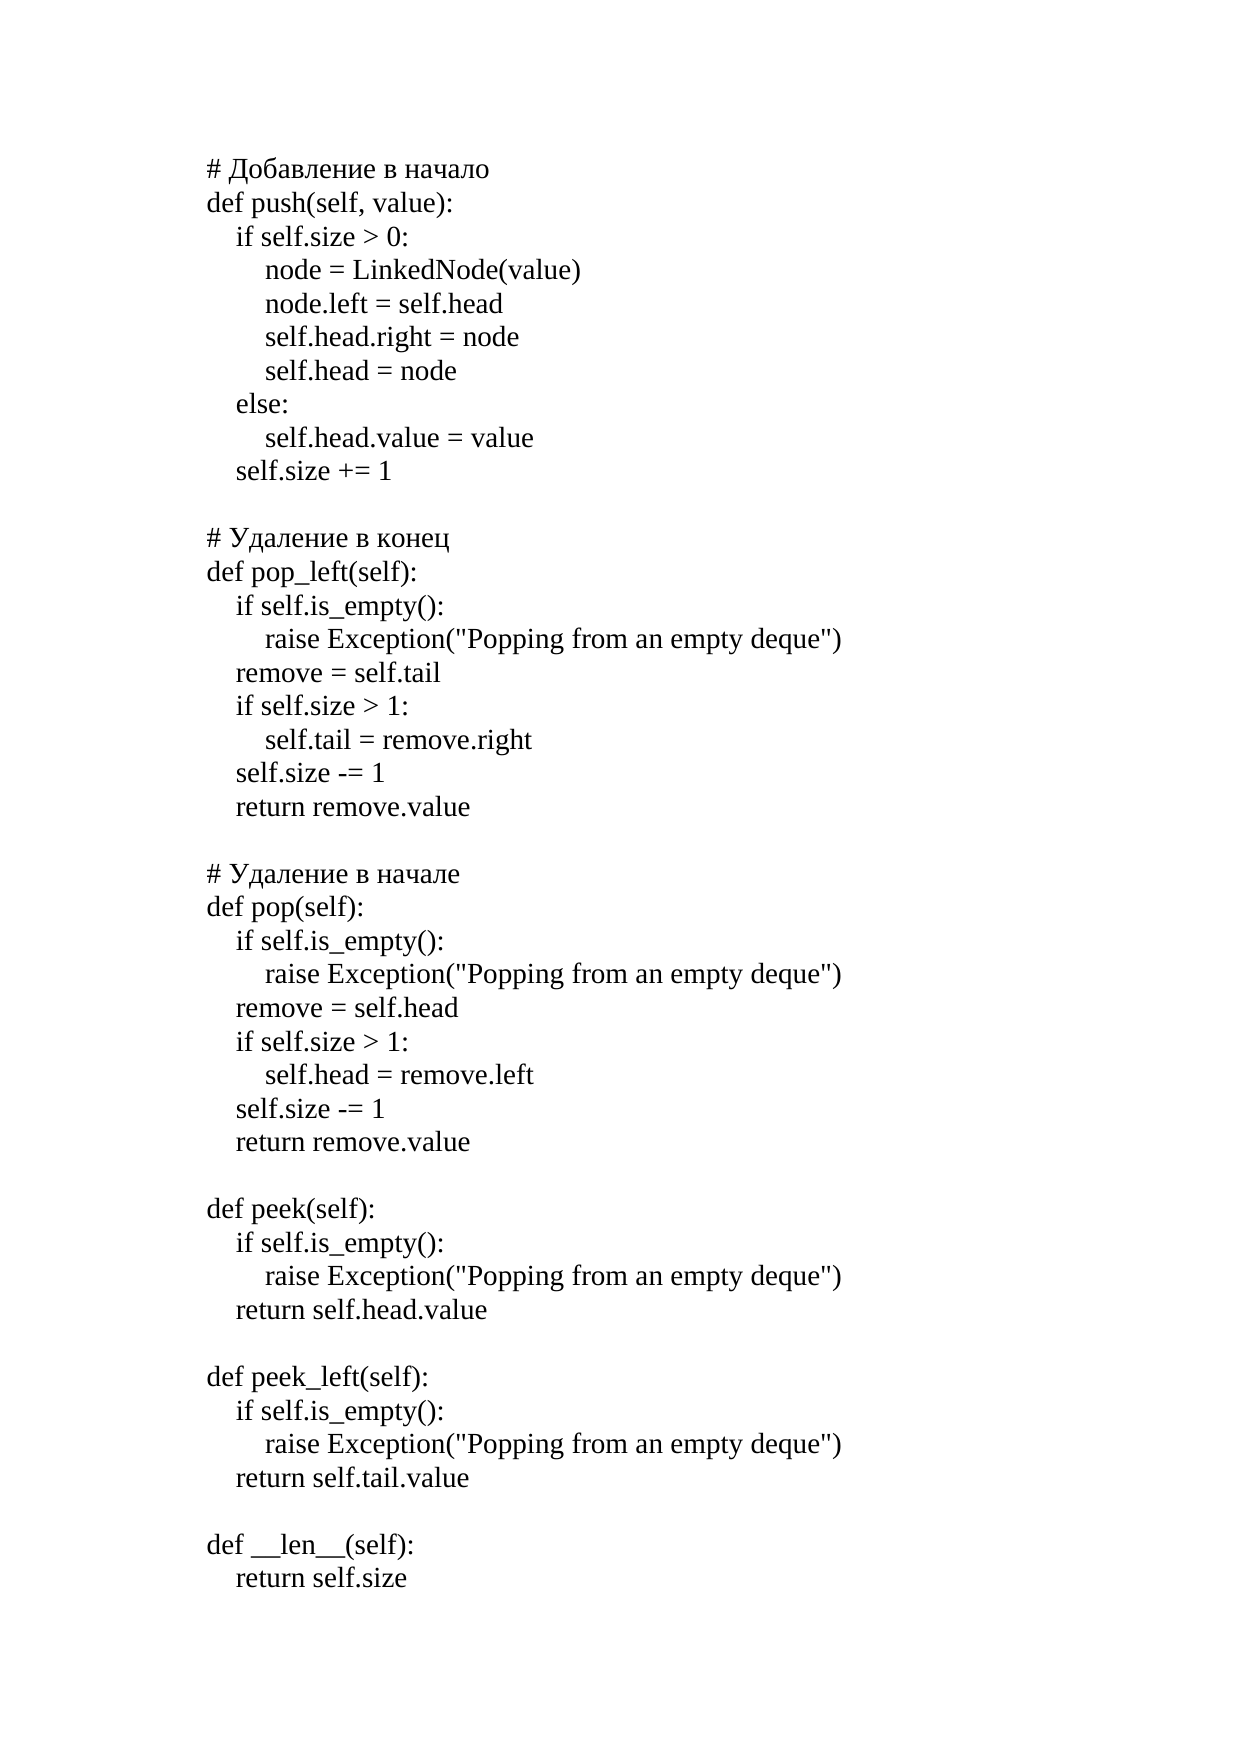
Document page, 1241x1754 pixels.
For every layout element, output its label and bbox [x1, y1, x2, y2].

text [177, 118, 1152, 1627]
